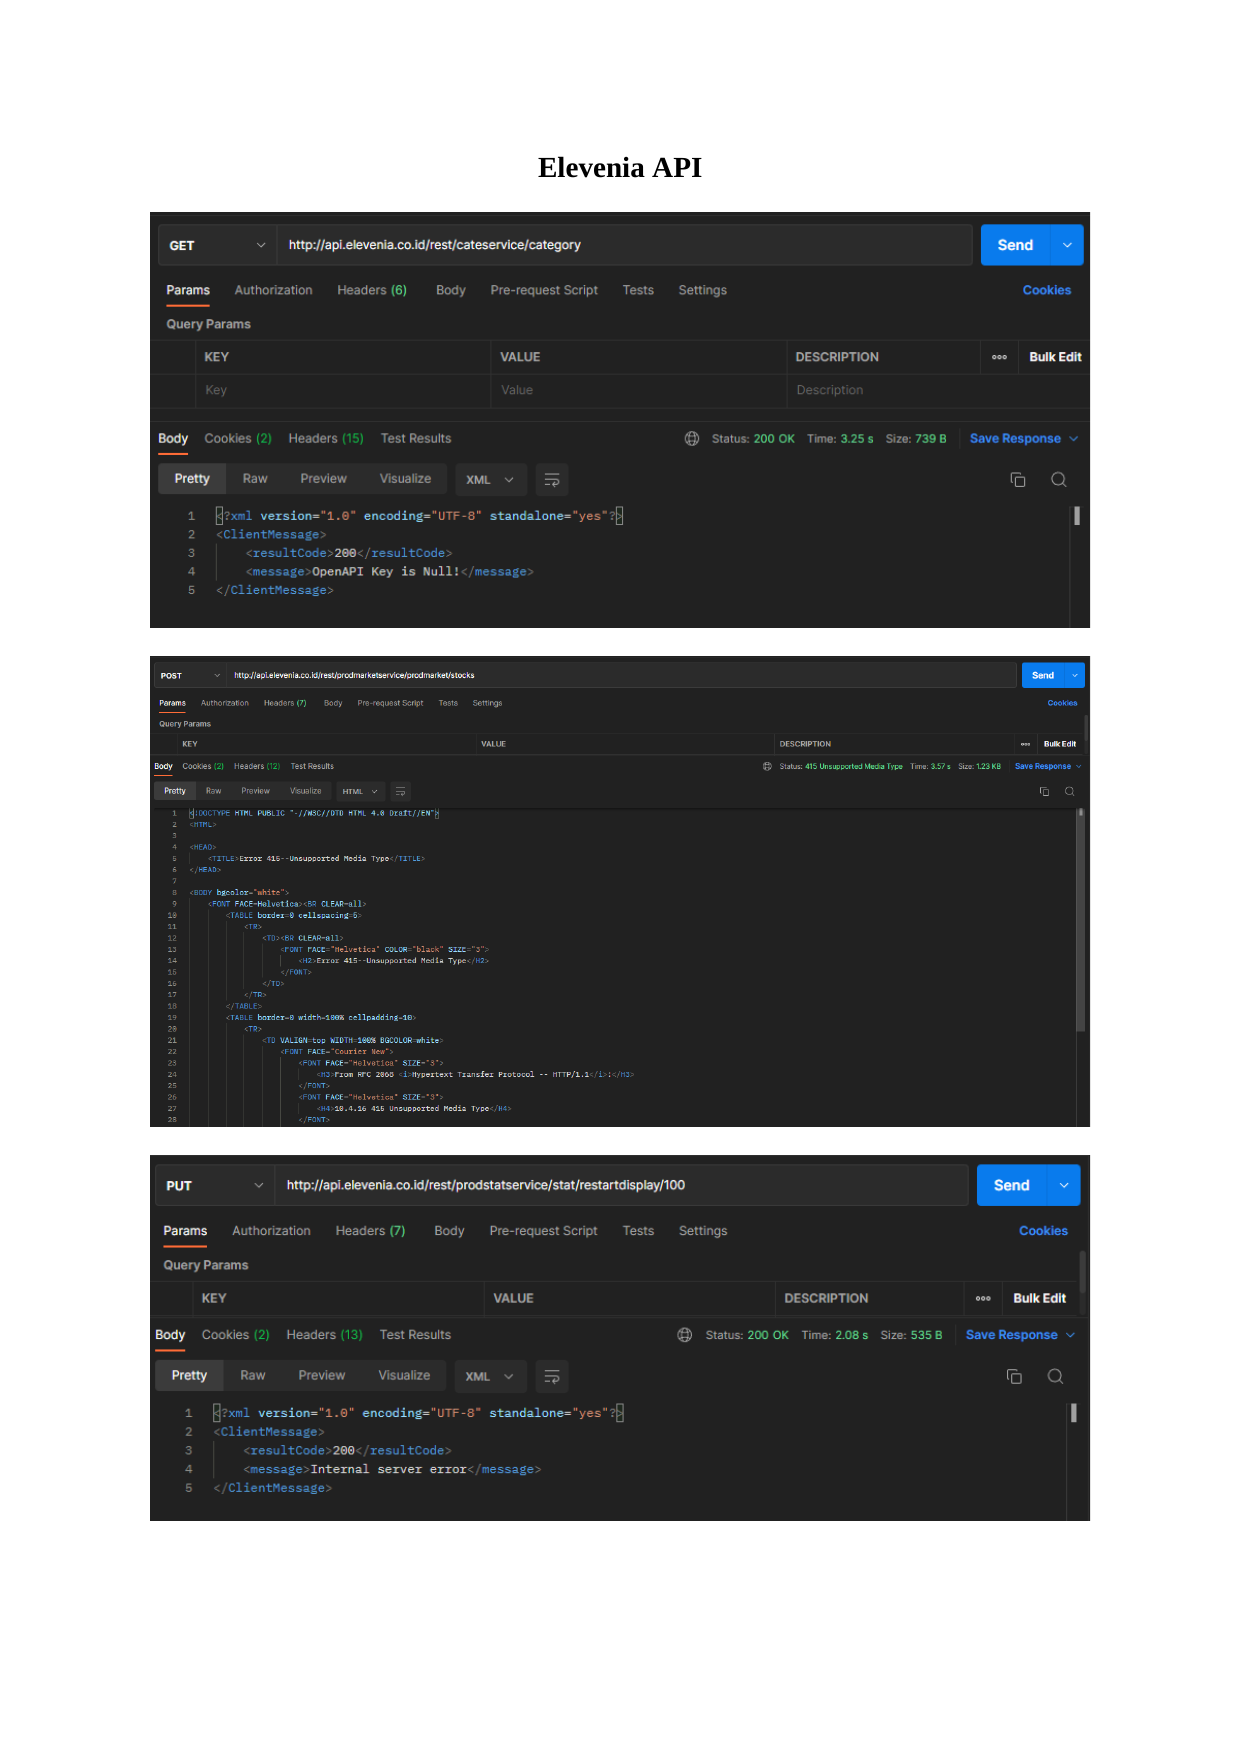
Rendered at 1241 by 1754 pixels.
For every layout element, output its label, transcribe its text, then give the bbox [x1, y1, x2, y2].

picture [150, 656, 1091, 1127]
picture [150, 1155, 1091, 1521]
picture [150, 212, 1091, 628]
text Elevenia API [150, 150, 1090, 183]
